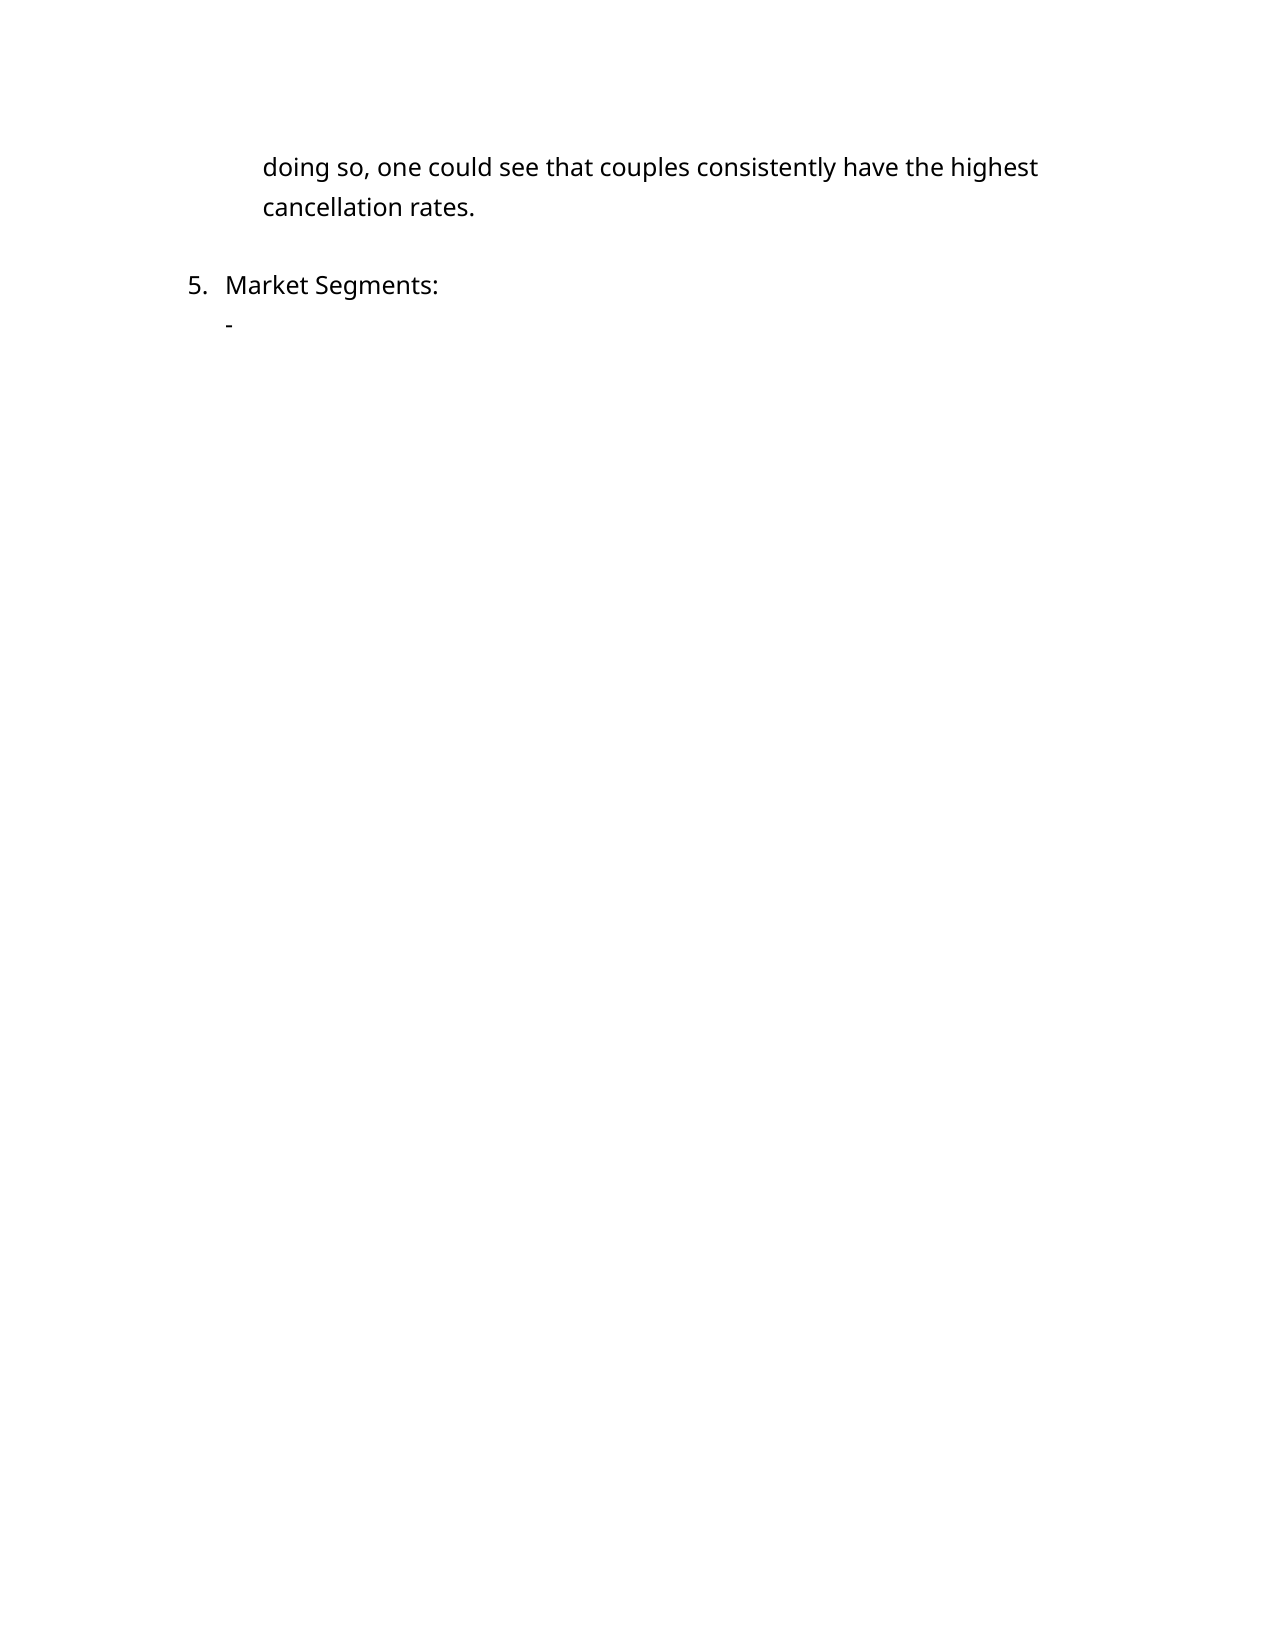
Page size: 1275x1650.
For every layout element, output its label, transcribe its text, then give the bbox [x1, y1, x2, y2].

list Market Segments: [187, 267, 1125, 302]
